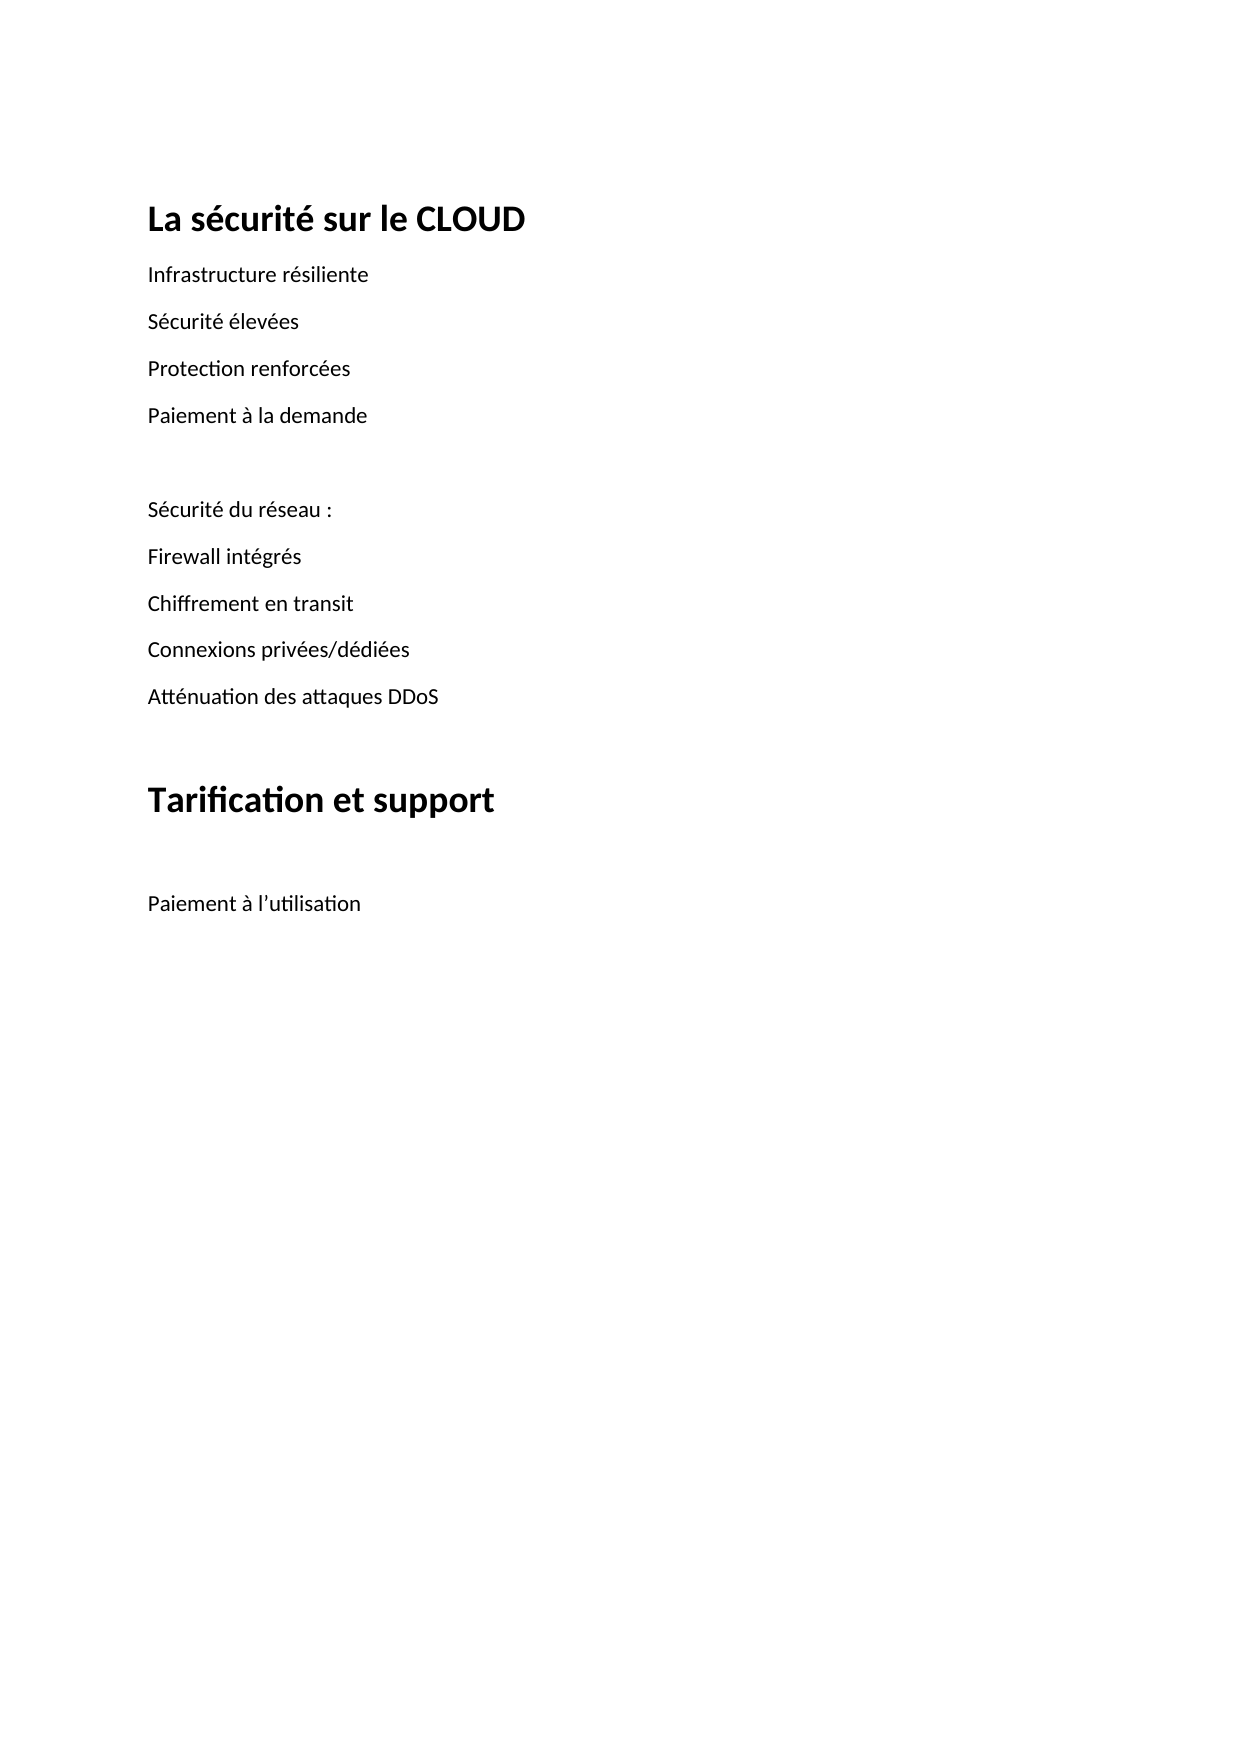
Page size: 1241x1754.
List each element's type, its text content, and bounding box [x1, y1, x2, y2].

text La sécurité sur le CLOUD [148, 194, 1093, 240]
text Atténuation des attaques DDoS [148, 682, 1093, 711]
text Chiffrement en transit [148, 589, 1093, 617]
text Infrastructure résiliente [148, 261, 1093, 289]
text Sécurité élevées [148, 307, 1093, 336]
text Paiement à la demande [148, 401, 1093, 429]
text Paiement à l’utilisation [148, 889, 1093, 917]
text Protection renforcées [148, 354, 1093, 382]
text Sécurité du réseau : [148, 495, 1093, 523]
text Firewall intégrés [148, 542, 1093, 570]
text Tarification et support [148, 776, 1093, 822]
text Connexions privées/dédiées [148, 636, 1093, 664]
